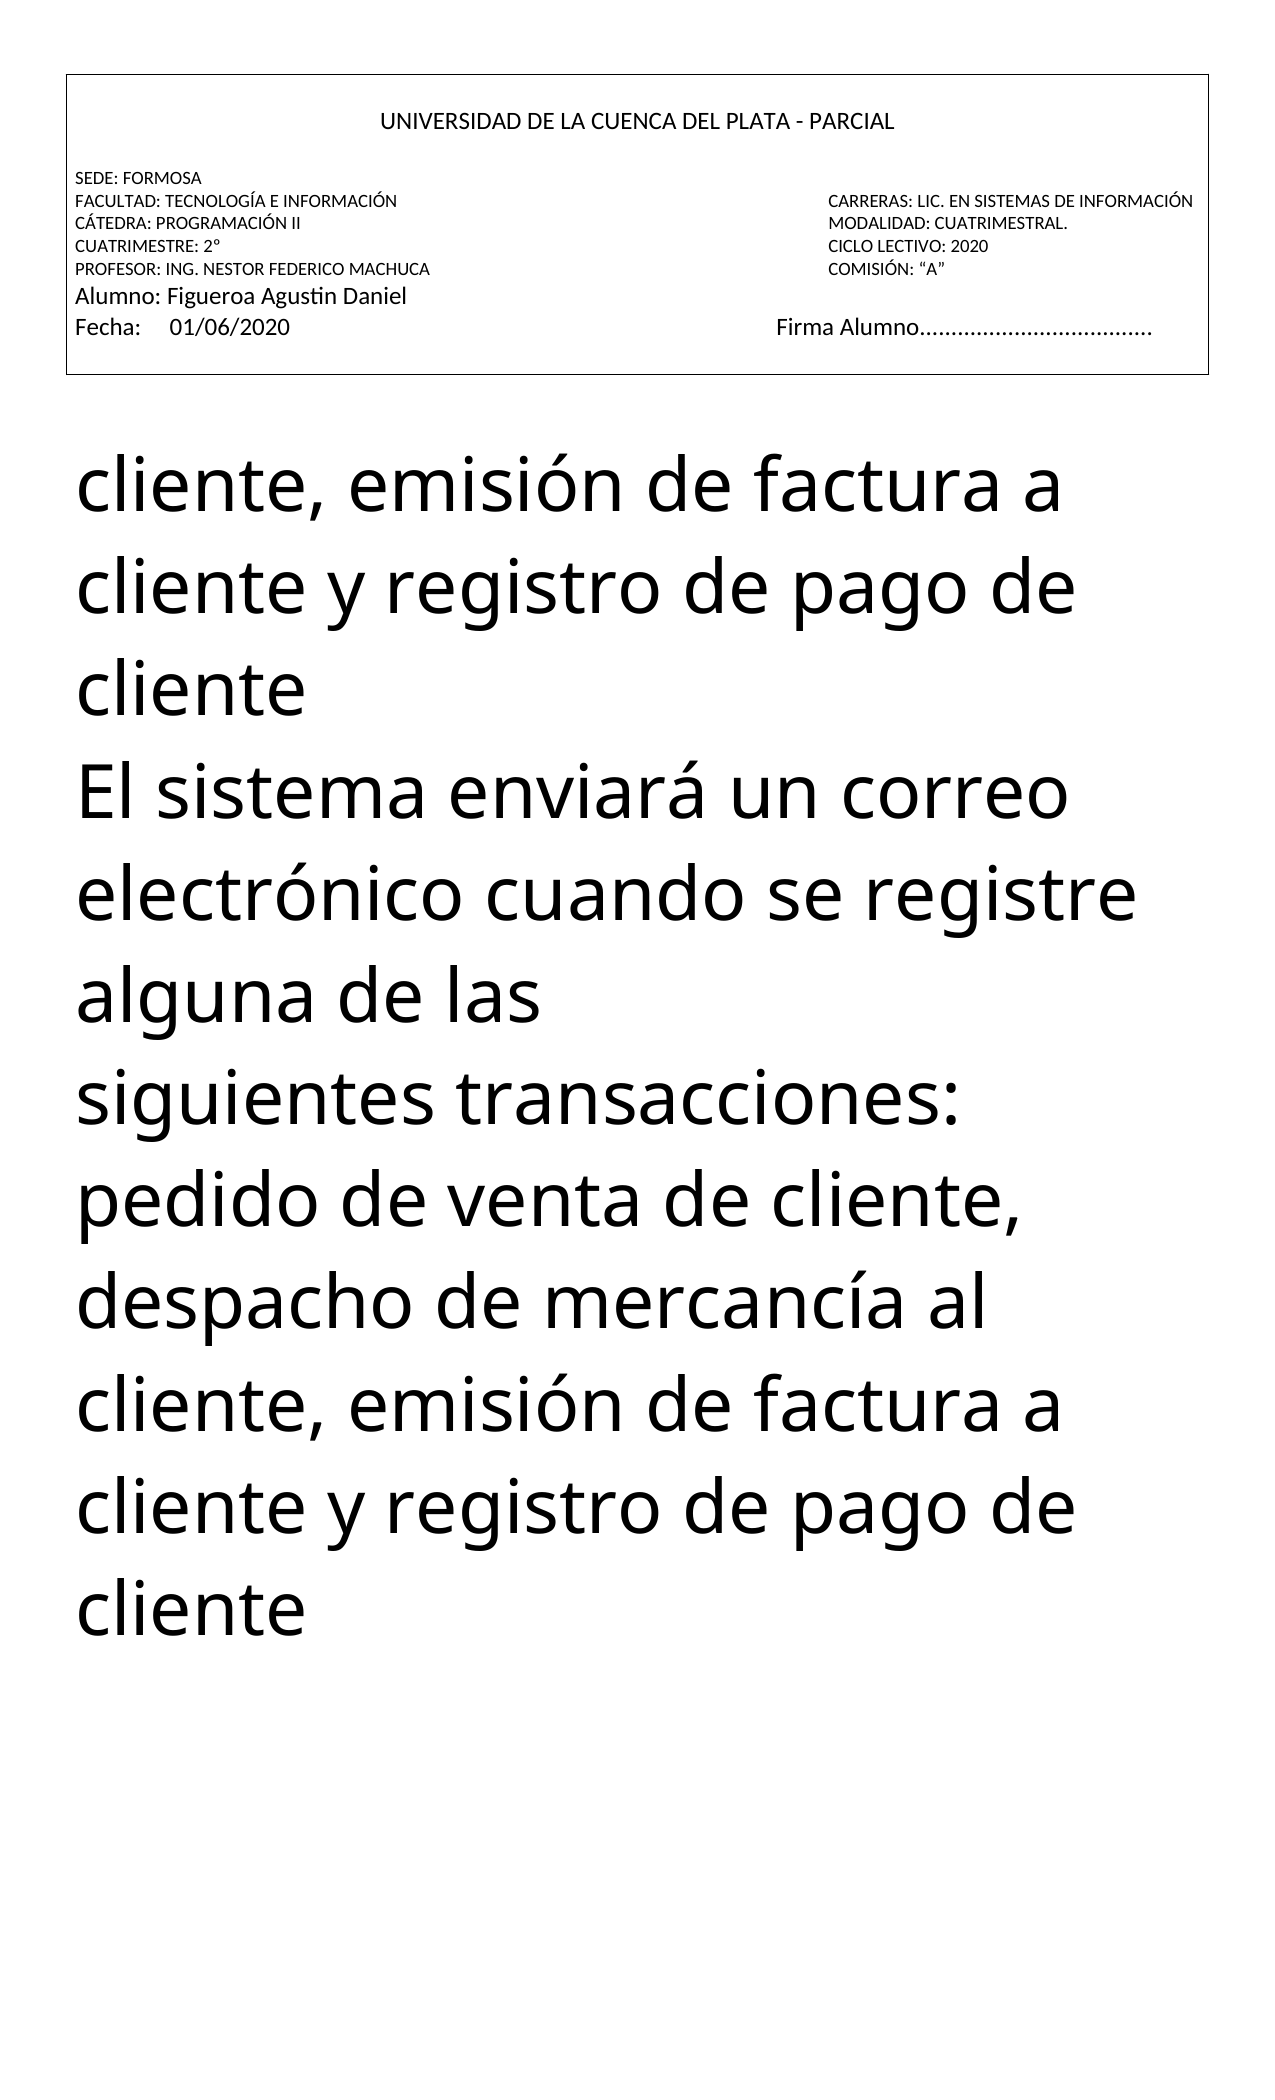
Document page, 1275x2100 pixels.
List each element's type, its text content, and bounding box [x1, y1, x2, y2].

text El sistema enviará un correo electrónico cuando se registre alguna de las [75, 738, 1200, 1044]
text cliente, emisión de factura a cliente y registro de pago de cliente [75, 431, 1200, 738]
text cliente, emisión de factura a cliente y registro de pago de cliente [75, 1351, 1200, 1657]
text siguientes transacciones: pedido de venta de cliente, despacho de mercancía al [75, 1044, 1200, 1351]
